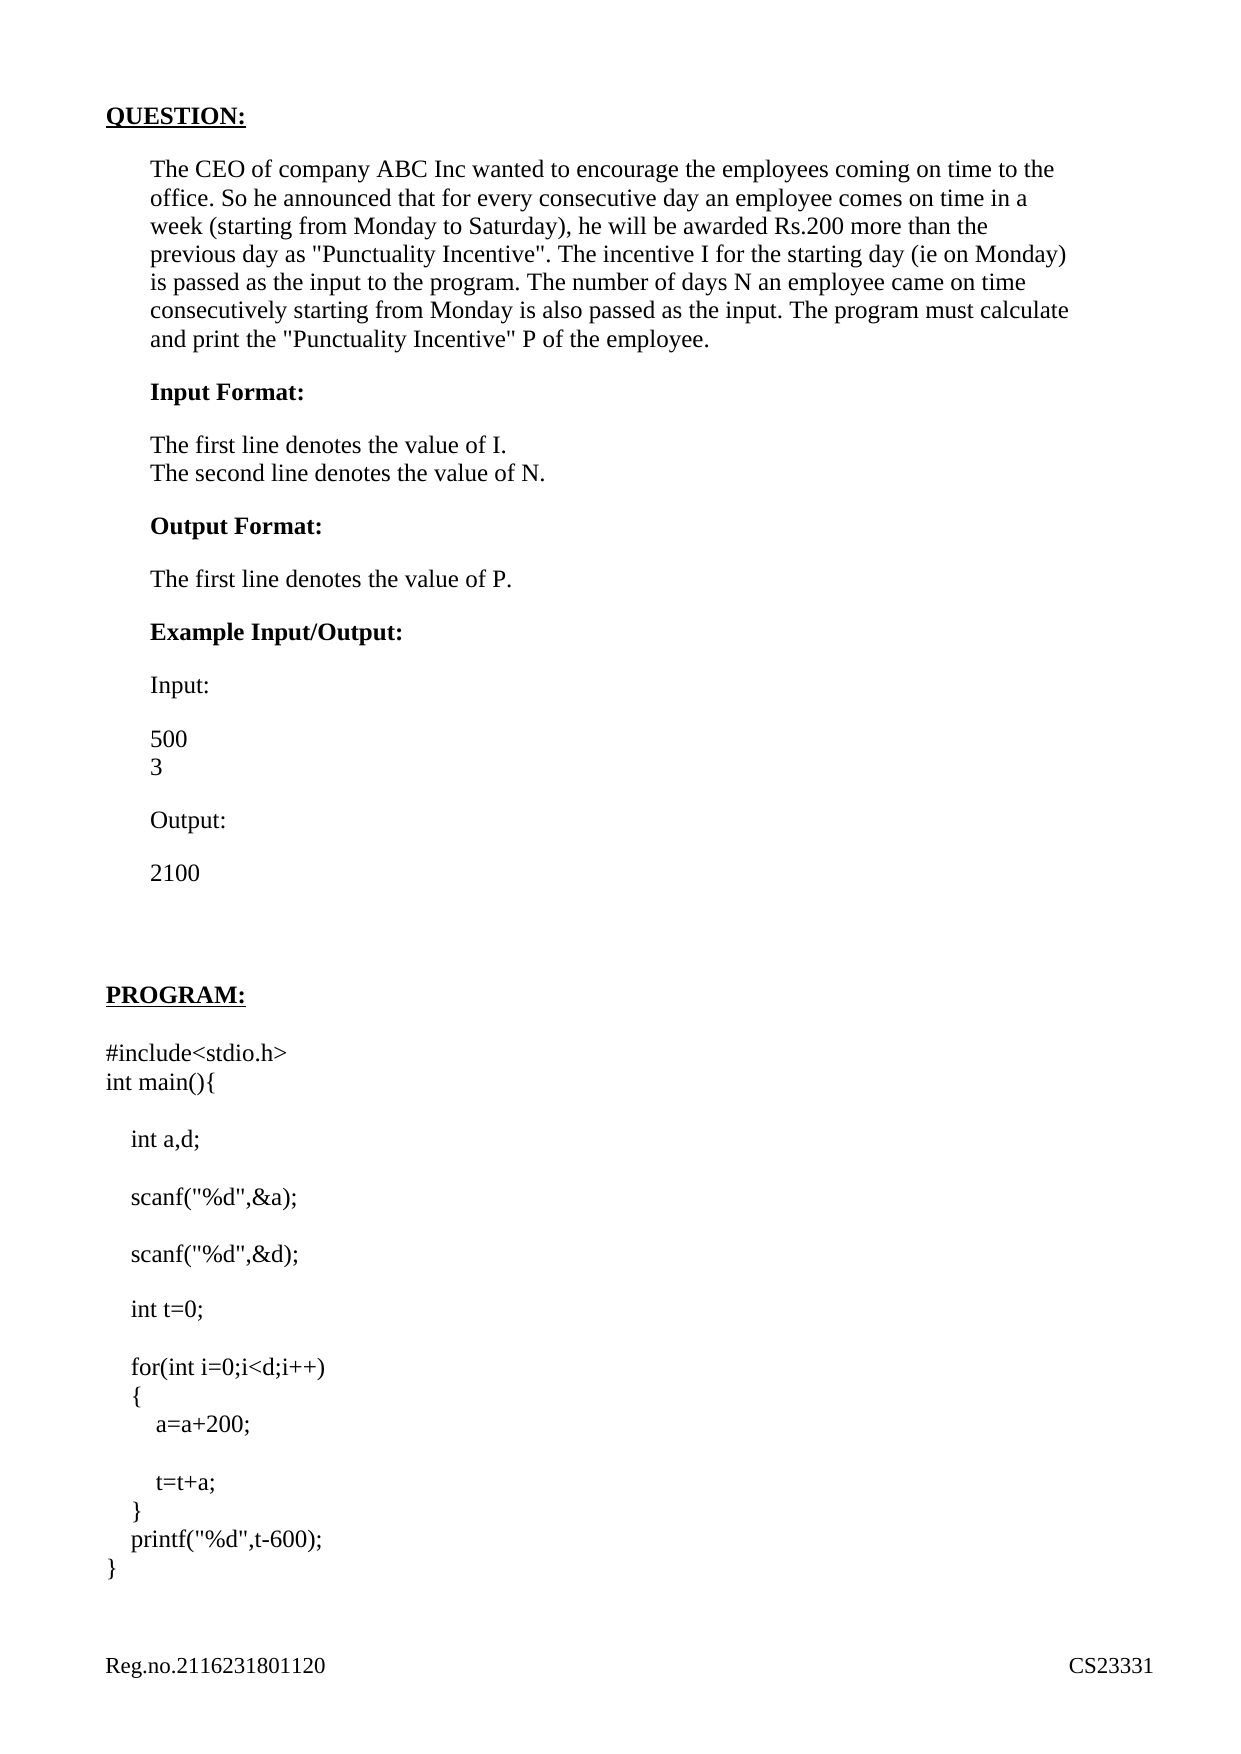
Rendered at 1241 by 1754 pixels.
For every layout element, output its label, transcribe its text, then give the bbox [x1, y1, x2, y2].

text { [106, 1381, 1155, 1409]
text for(int i=0;i<d;i++) [106, 1352, 1155, 1381]
text int a,d; [106, 1124, 1155, 1153]
text #include<stdio.h> [106, 1038, 1155, 1067]
text 2100 [150, 859, 1080, 887]
text 500 3 [150, 724, 1080, 781]
text Input Format: [150, 377, 1080, 406]
text } [106, 1496, 1155, 1524]
text PROGRAM: [106, 981, 1155, 1009]
text The first line denotes the value of P. [150, 565, 1080, 593]
text printf("%d",t-600); [106, 1524, 1155, 1553]
text Output Format: [150, 512, 1080, 540]
text QUESTION: [106, 101, 1155, 130]
text The CEO of company ABC Inc wanted to encourage the employees coming on time to the office. So he announced that for every consecutive day an employee comes on time in a week (starting from Monday to Saturday), he will be awarded Rs.200 more than the previous day as "Punctuality Incentive". The incentive I for the starting day (ie on Monday) is passed as the input to the program. The number of days N an employee came on time consecutively starting from Monday is also passed as the input. The program must calculate and print the "Punctuality Incentive" P of the employee. [150, 155, 1080, 352]
text Output: [150, 806, 1080, 834]
text } [106, 1553, 1155, 1582]
text Input: [150, 671, 1080, 699]
text scanf("%d",&a); [106, 1182, 1155, 1211]
text scanf("%d",&d); [106, 1239, 1155, 1268]
text a=a+200; [106, 1409, 1155, 1438]
text Example Input/Output: [150, 618, 1080, 646]
text The first line denotes the value of I. The second line denotes the value of N. [150, 431, 1080, 487]
text int t=0; [106, 1294, 1155, 1323]
text int main(){ [106, 1067, 1155, 1096]
text t=t+a; [106, 1467, 1155, 1496]
